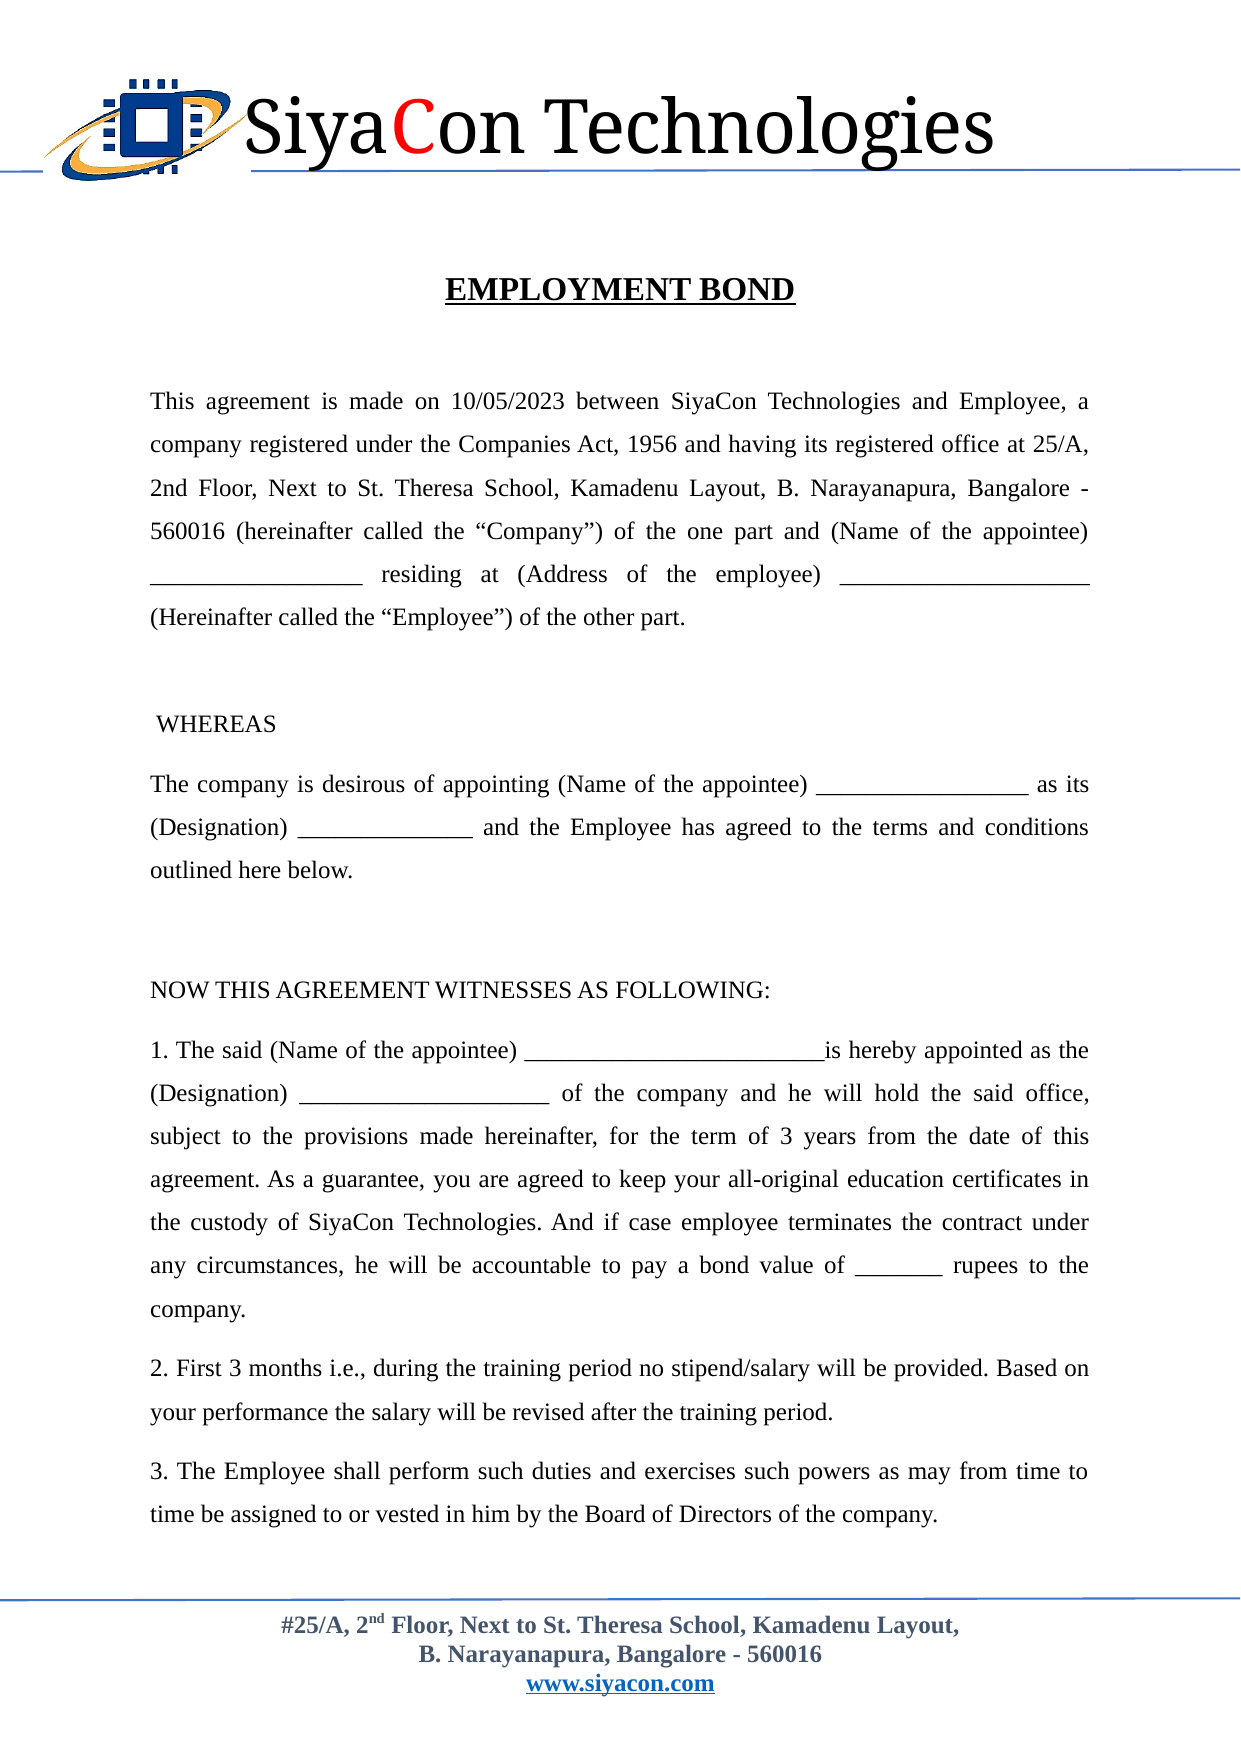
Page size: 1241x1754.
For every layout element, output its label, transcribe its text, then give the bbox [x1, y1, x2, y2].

text 1. The said (Name of the appointee) ________________________is hereby appointed as the (Designation) ____________________ of the company and he will hold the said office, subject to the provisions made hereinafter, for the term of 3 years from the date of this agreement. As a guarantee, you are agreed to keep your all-original education certificates in the custody of SiyaCon Technologies. And if case employee terminates the contract under any circumstances, he will be accountable to pay a bond value of _______ rupees to the company. [150, 1035, 1090, 1322]
text 2. First 3 months i.e., during the training period no stipend/salary will be provided. Based on your performance the salary will be revised after the training period. [150, 1353, 1090, 1425]
text The company is desirous of appointing (Name of the appointee) _________________ as its (Designation) ______________ and the Employee has agreed to the terms and conditions outlined here below. [150, 769, 1090, 884]
text NOW THIS AGREEMENT WITNESSES AS FOLLOWING: [150, 975, 1090, 1004]
text This agreement is made on 10/05/2023 between SiyaCon Technologies and Employee, a company registered under the Companies Act, 1956 and having its registered office at 25/A, 2nd Floor, Next to St. Theresa School, Kamadenu Layout, B. Narayanapura, Bangalore - 560016 (hereinafter called the “Company”) of the one part and (Name of the appointee) _________________ residing at (Address of the employee) ____________________ (Hereinafter called the “Employee”) of the other part. [150, 386, 1090, 631]
text WHEREAS [150, 709, 1090, 738]
text EMPLOYMENT BOND [150, 270, 1090, 308]
text 3. The Employee shall perform such duties and exercises such powers as may from time to time be assigned to or vested in him by the Board of Directors of the company. [150, 1456, 1090, 1528]
picture [43, 74, 251, 182]
